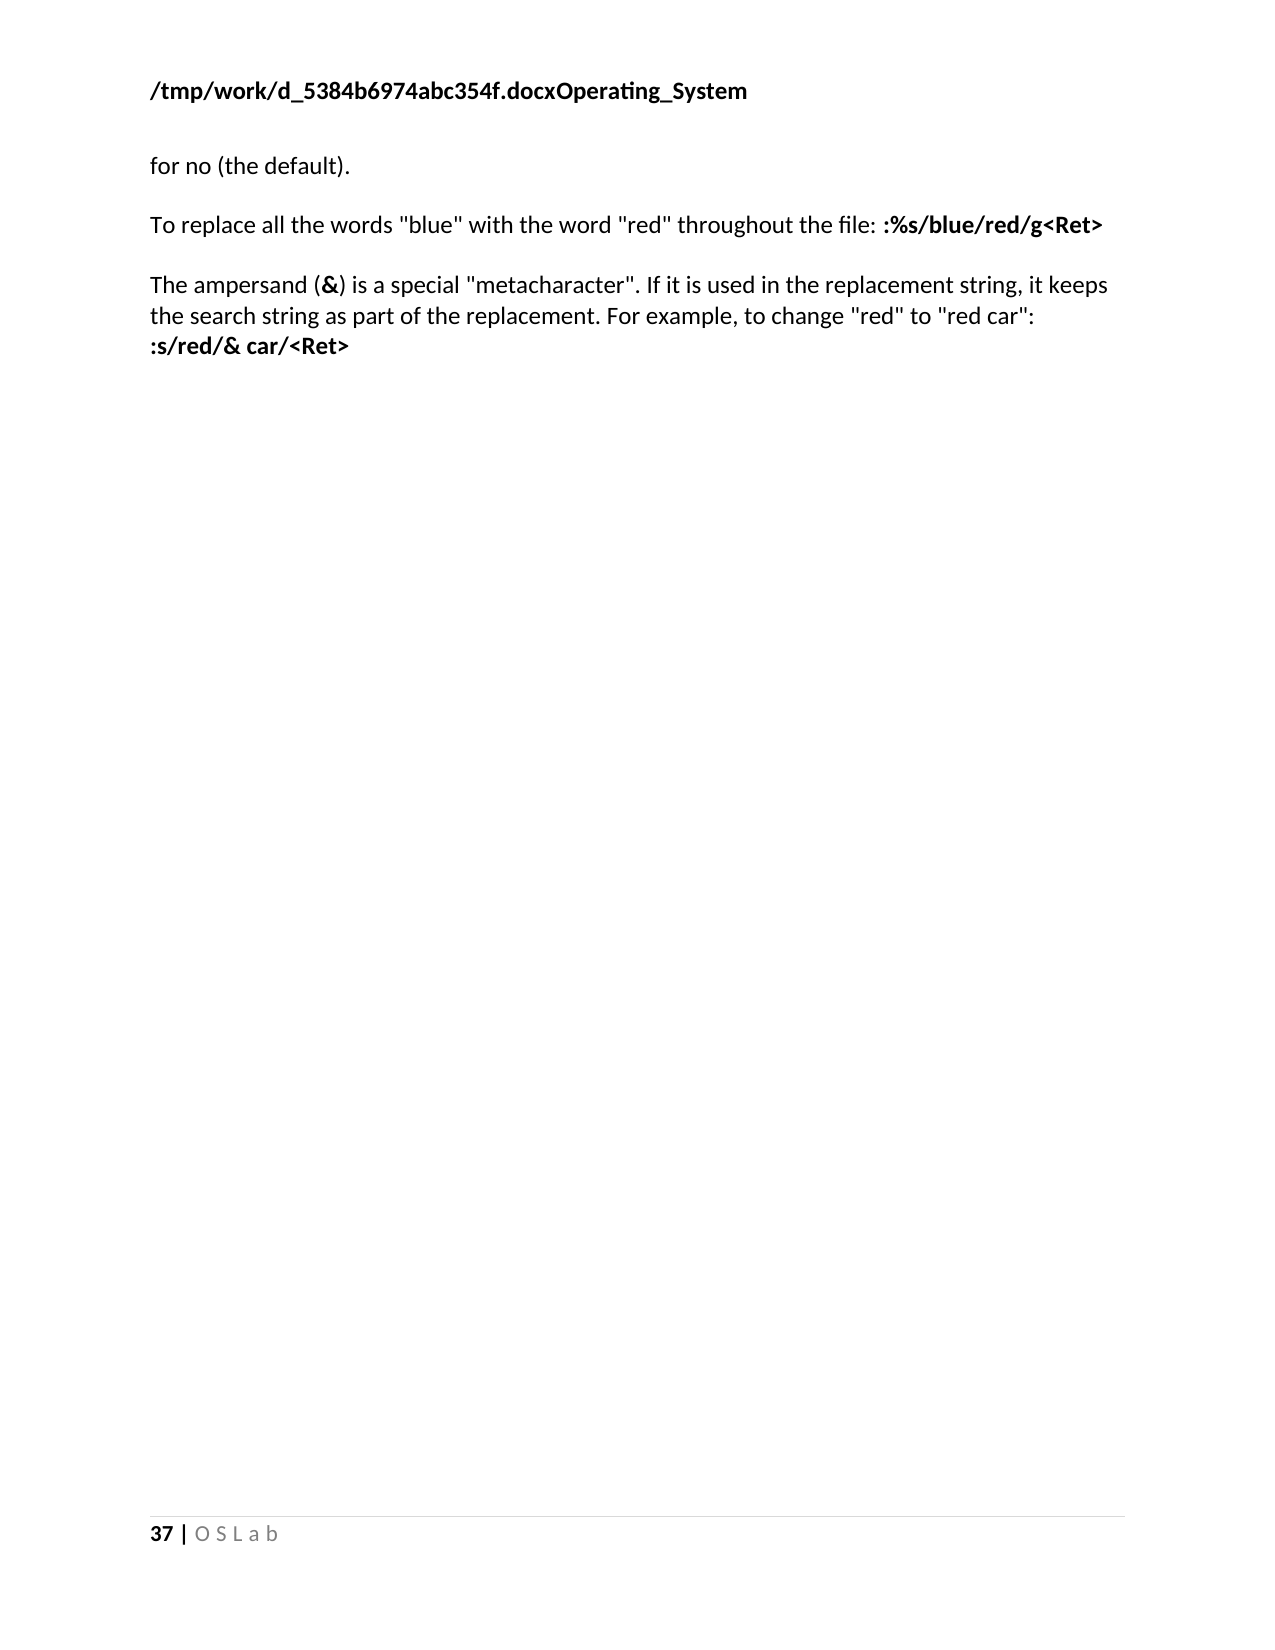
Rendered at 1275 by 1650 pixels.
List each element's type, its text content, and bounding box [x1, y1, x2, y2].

text The ampersand (&) is a special "metacharacter". If it is used in the replacement string, it keeps the search string as part of the replacement. For example, to change "red" to "red car": :s/red/& car/<Ret> [150, 269, 1125, 361]
text To replace all the words "blue" with the word "red" throughout the file: :%s/blue/red/g<Ret> [150, 210, 1125, 240]
text for no (the default). [150, 150, 1125, 181]
